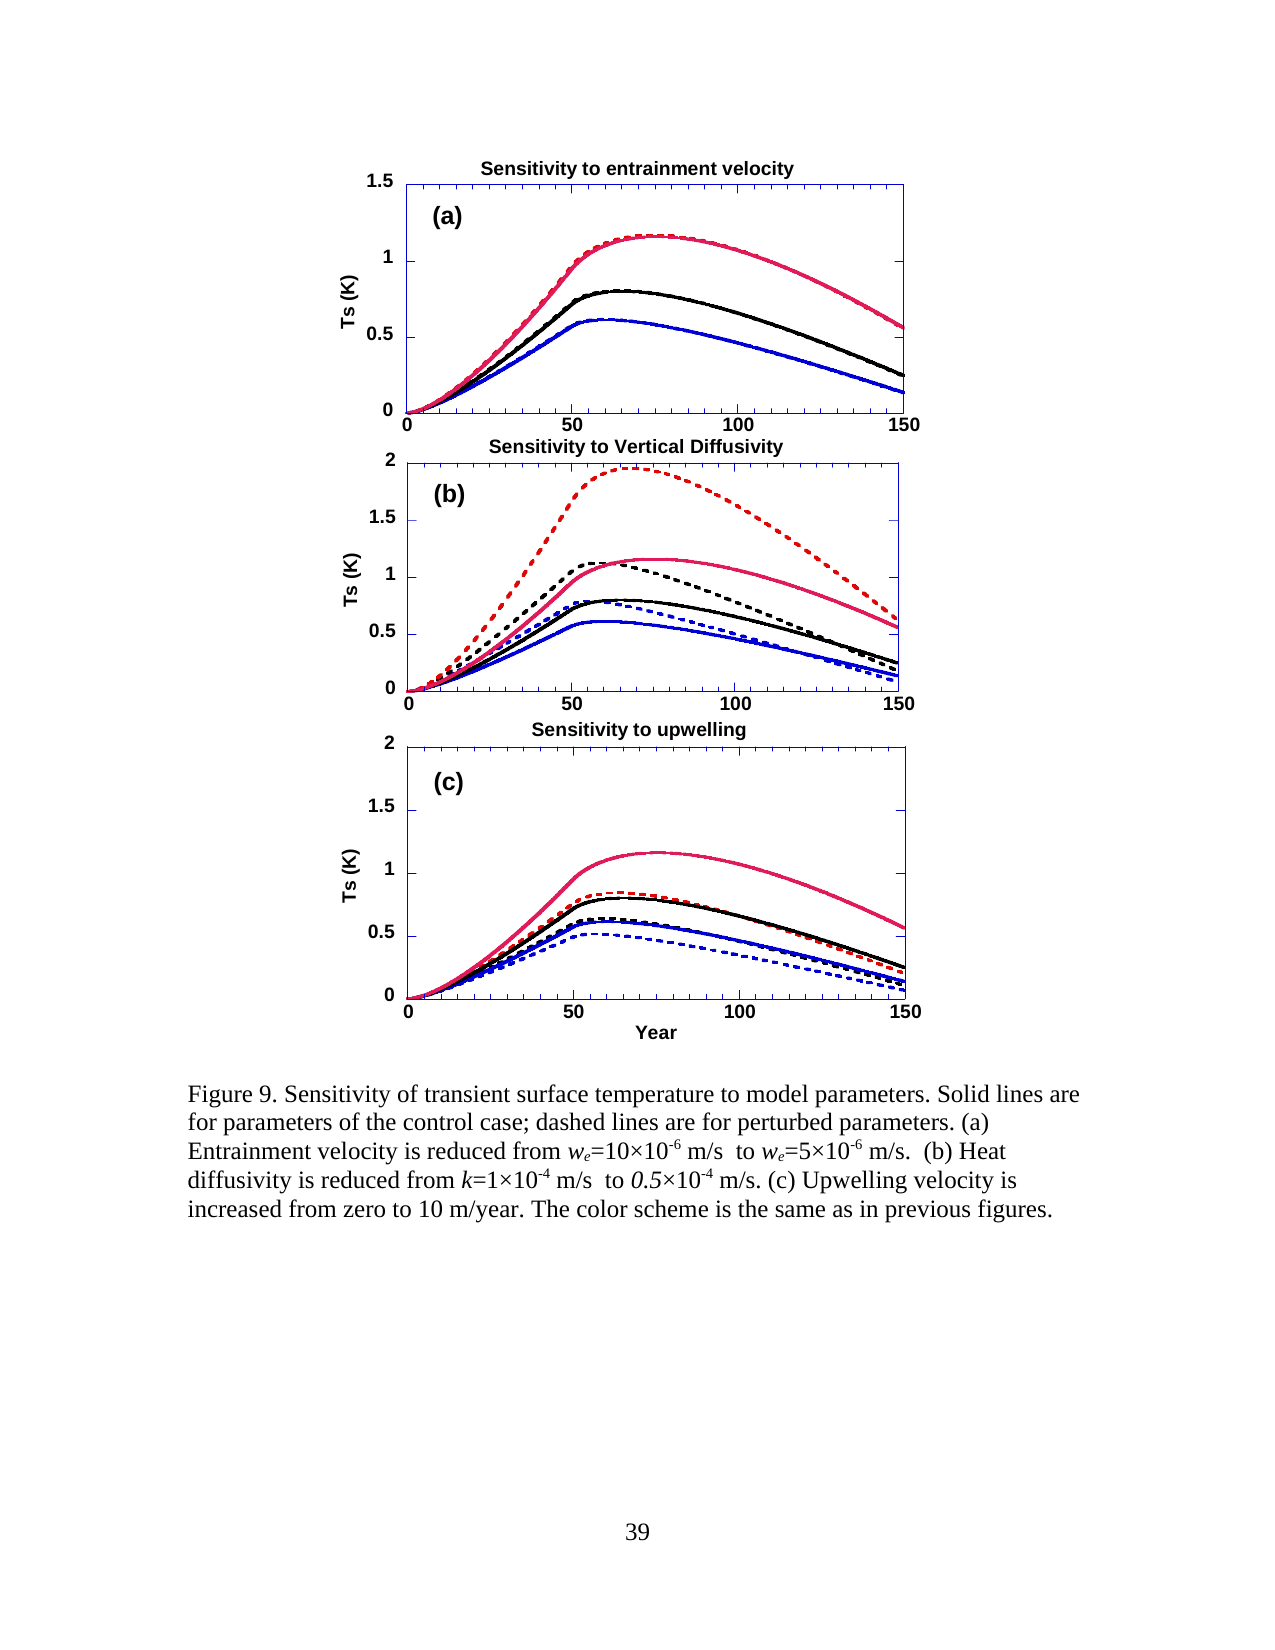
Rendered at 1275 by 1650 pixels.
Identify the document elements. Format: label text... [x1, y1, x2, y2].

text Figure 9. Sensitivity of transient surface temperature to model parameters. Solid lines are for parameters of the control case; dashed lines are for perturbed parameters. (a) Entrainment velocity is reduced from we=10×10-6 m/s to we=5×10-6 m/s. (b) Heat diffusivity is reduced from k=1×10-4 m/s to 0.5×10-4 m/s. (c) Upwelling velocity is increased from zero to 10 m/year. The color scheme is the same as in previous figures. [187, 1079, 1087, 1222]
